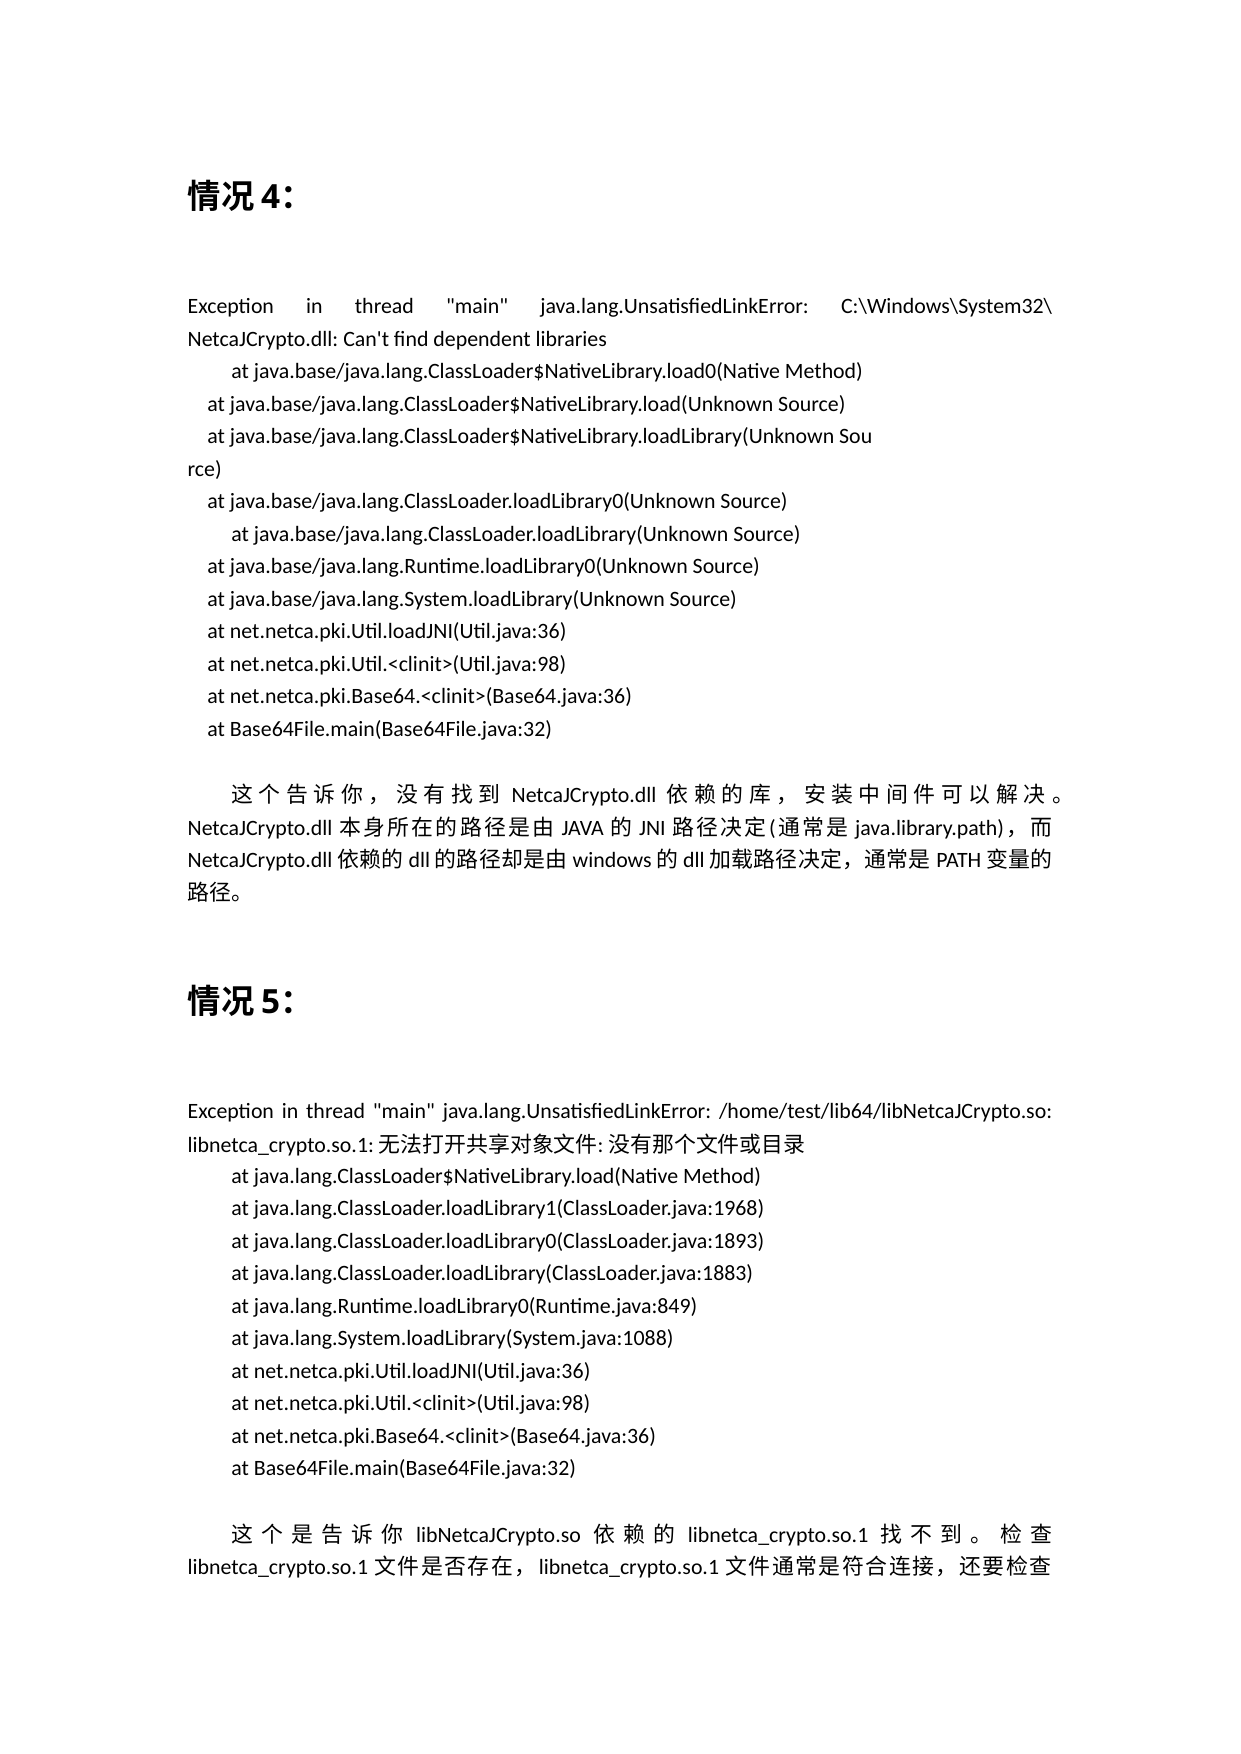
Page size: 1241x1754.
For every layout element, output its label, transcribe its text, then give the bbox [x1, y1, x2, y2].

text at java.lang.ClassLoader.loadLibrary1(ClassLoader.java:1968) [187, 1191, 1053, 1224]
text at net.netca.pki.Util.<clinit>(Util.java:98) [187, 1386, 1053, 1419]
text at java.base/java.lang.ClassLoader$NativeLibrary.load0(Native Method) [187, 354, 1053, 387]
text at net.netca.pki.Util.<clinit>(Util.java:98) [187, 647, 1053, 679]
text at java.base/java.lang.ClassLoader.loadLibrary0(Unknown Source) [187, 484, 1053, 517]
text at java.base/java.lang.ClassLoader$NativeLibrary.load(Unknown Source) [187, 387, 1053, 419]
subtitle 情况4： [187, 162, 1053, 227]
text at java.base/java.lang.ClassLoader$NativeLibrary.loadLibrary(Unknown Sou [187, 419, 1053, 452]
text at net.netca.pki.Util.loadJNI(Util.java:36) [187, 614, 1053, 647]
text at Base64File.main(Base64File.java:32) [187, 712, 1053, 744]
text at java.lang.ClassLoader.loadLibrary0(ClassLoader.java:1893) [187, 1224, 1053, 1256]
subtitle 情况5： [187, 966, 1053, 1031]
text rce) [187, 452, 1053, 484]
text at java.lang.ClassLoader.loadLibrary(ClassLoader.java:1883) [187, 1256, 1053, 1289]
text at net.netca.pki.Base64.<clinit>(Base64.java:36) [187, 679, 1053, 712]
text at java.lang.ClassLoader$NativeLibrary.load(Native Method) [187, 1159, 1053, 1191]
text at java.lang.System.loadLibrary(System.java:1088) [187, 1321, 1053, 1354]
text at java.base/java.lang.Runtime.loadLibrary0(Unknown Source) [187, 549, 1053, 582]
text 这个告诉你，没有找到NetcaJCrypto.dll依赖的库，安装中间件可以解决。NetcaJCrypto.dll本身所在的路径是由JAVA的JNI路径决定(通常是java.library.path)，而NetcaJCrypto.dll依赖的dll的路径却是由windows的dll加载路径决定，通常是PATH变量的路径。 [187, 777, 1053, 907]
text at net.netca.pki.Base64.<clinit>(Base64.java:36) [187, 1419, 1053, 1451]
text at java.base/java.lang.System.loadLibrary(Unknown Source) [187, 582, 1053, 614]
text at net.netca.pki.Util.loadJNI(Util.java:36) [187, 1354, 1053, 1386]
text Exception in thread "main" java.lang.UnsatisfiedLinkError: C:\Windows\System32\NetcaJCrypto.dll: Can't find dependent libraries [187, 289, 1053, 354]
text Exception in thread "main" java.lang.UnsatisfiedLinkError: /home/test/lib64/libNetcaJCrypto.so: libnetca_crypto.so.1: 无法打开共享对象文件: 没有那个文件或目录 [187, 1094, 1053, 1159]
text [187, 1516, 1053, 1581]
text at java.base/java.lang.ClassLoader.loadLibrary(Unknown Source) [187, 517, 1053, 549]
text at java.lang.Runtime.loadLibrary0(Runtime.java:849) [187, 1289, 1053, 1321]
text at Base64File.main(Base64File.java:32) [187, 1451, 1053, 1484]
